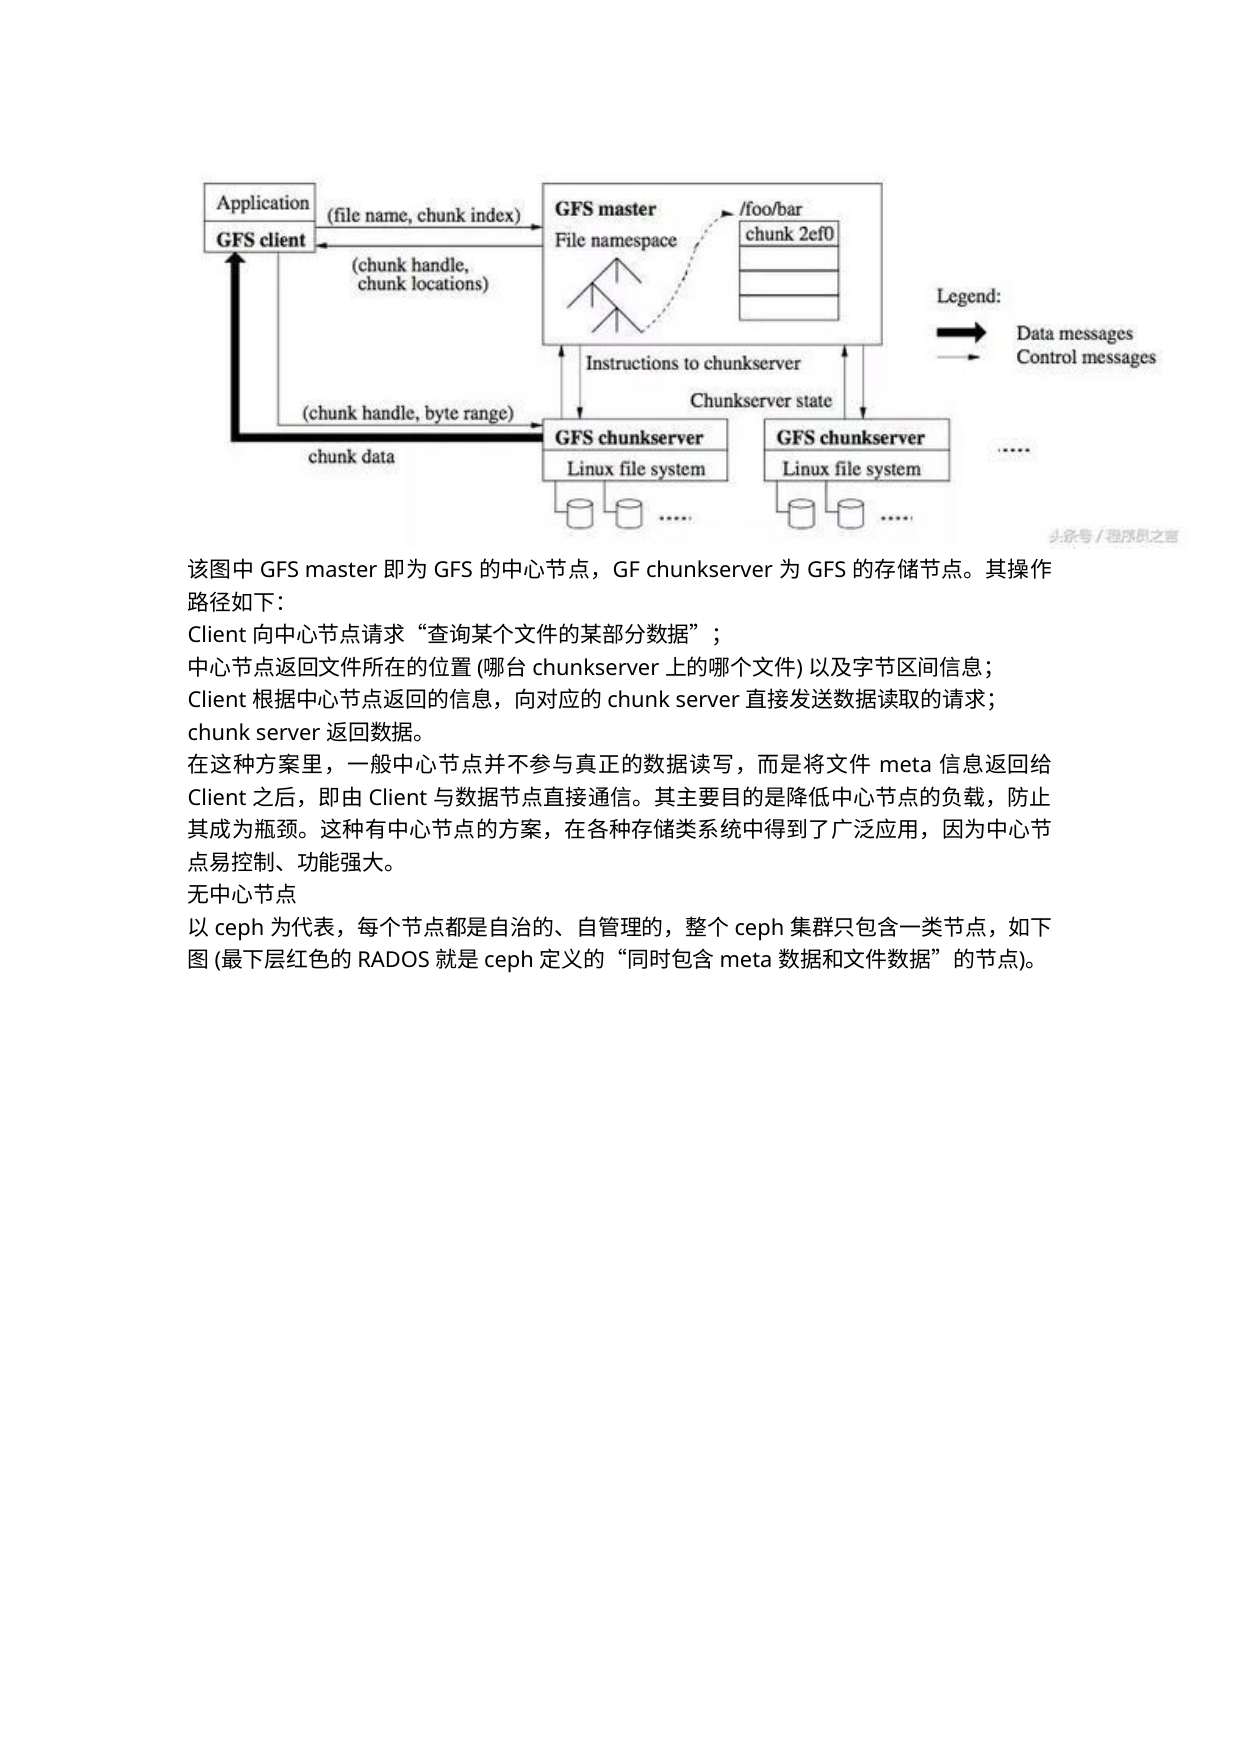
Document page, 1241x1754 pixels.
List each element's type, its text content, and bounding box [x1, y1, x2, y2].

text 无中心节点 [187, 877, 1053, 909]
text 中心节点返回文件所在的位置 (哪台 chunkserver 上的哪个文件) 以及字节区间信息； [187, 649, 1053, 682]
text 在这种方案里，一般中心节点并不参与真正的数据读写，而是将文件 meta 信息返回给 Client 之后，即由 Client 与数据节点直接通信。其主要目的是降低中心节点的负载，防止其成为瓶颈。这种有中心节点的方案，在各种存储类系统中得到了广泛应用，因为中心节点易控制、功能强大。 [187, 747, 1053, 877]
text Client 根据中心节点返回的信息，向对应的 chunk server 直接发送数据读取的请求； [187, 682, 1053, 714]
text chunk server 返回数据。 [187, 714, 1053, 747]
text Client 向中心节点请求“查询某个文件的某部分数据”； [187, 617, 1053, 649]
text 该图中 GFS master 即为 GFS 的中心节点，GF chunkserver 为 GFS 的存储节点。其操作路径如下： [187, 552, 1053, 617]
picture [187, 162, 1188, 549]
text 以 ceph 为代表，每个节点都是自治的、自管理的，整个 ceph 集群只包含一类节点，如下图 (最下层红色的 RADOS 就是 ceph 定义的“同时包含 meta 数据和文件数据”的节点)。 [187, 909, 1053, 974]
